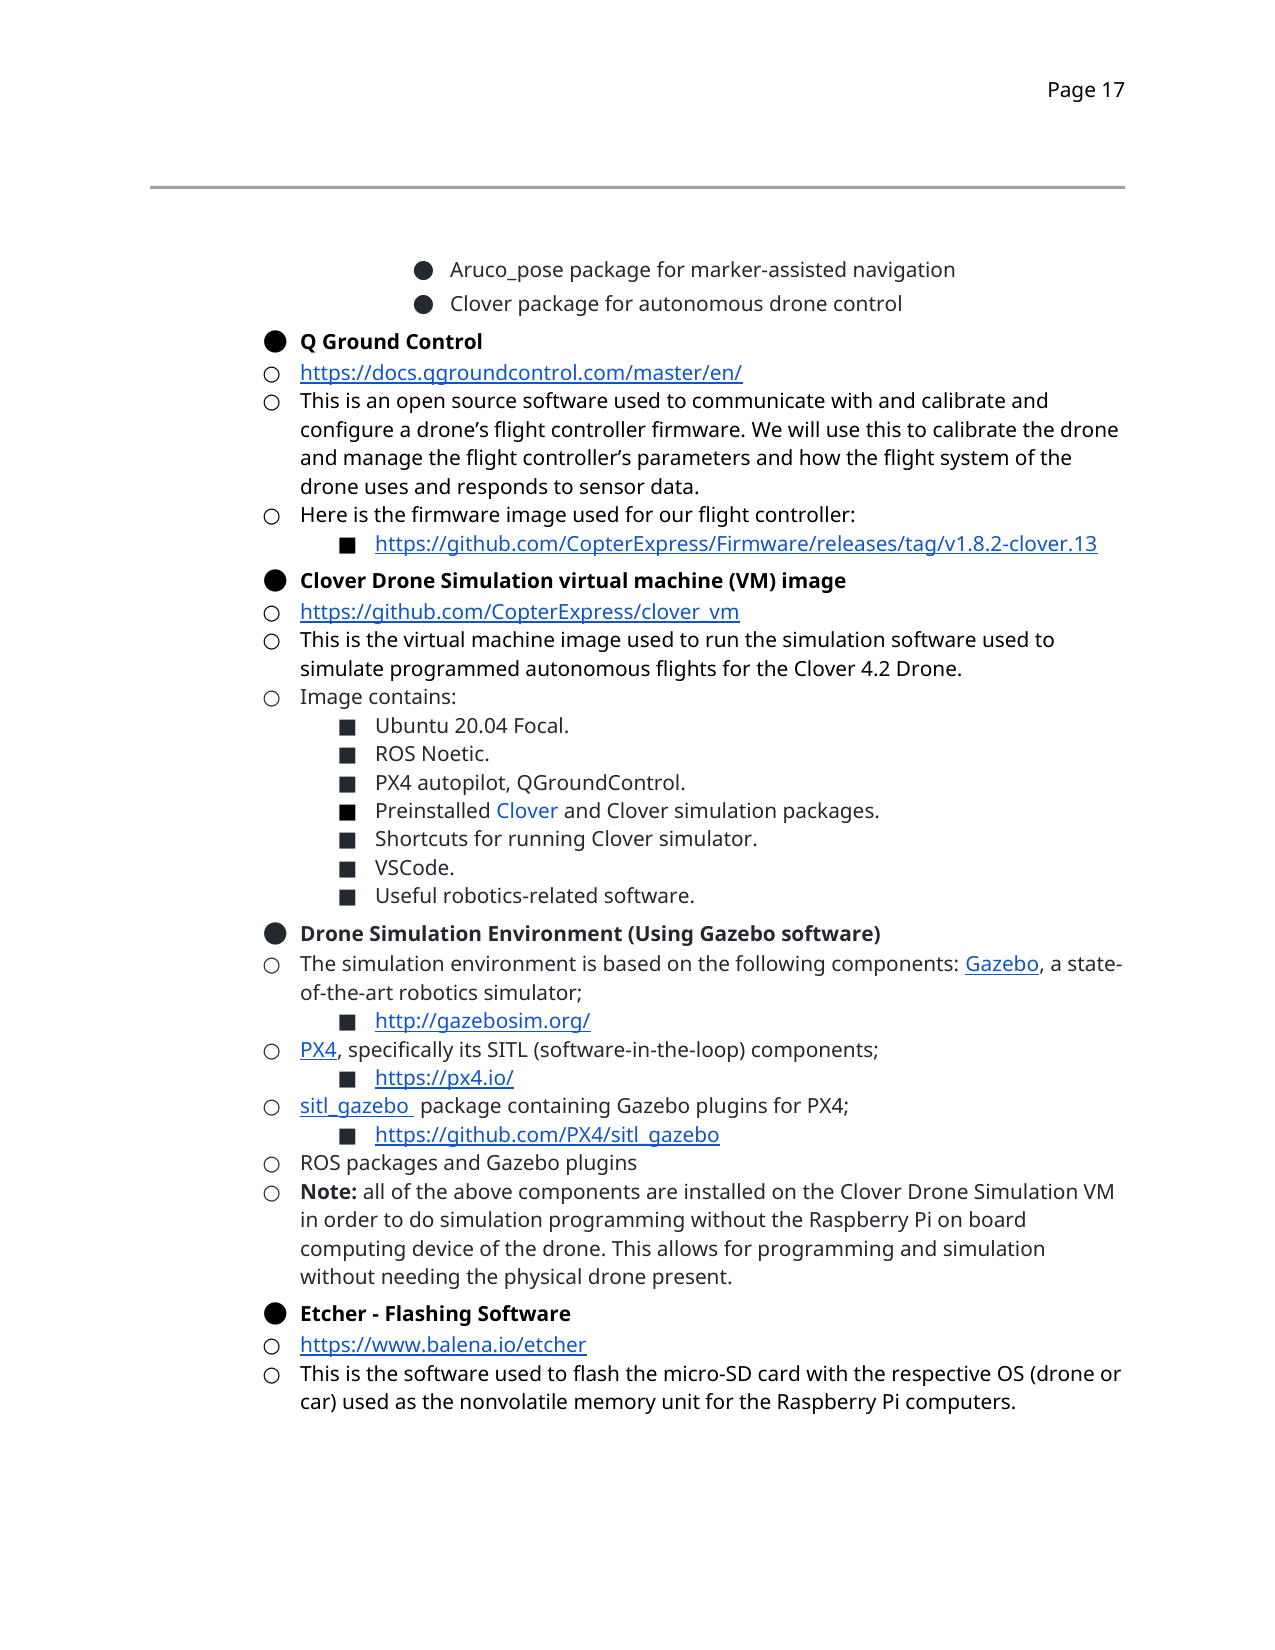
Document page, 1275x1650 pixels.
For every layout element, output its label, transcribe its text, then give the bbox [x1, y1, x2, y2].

list http://gazebosim.org/ [337, 1006, 1125, 1035]
list This is an open source software used to communicate with and calibrate and configure a drone’s flight controller firmware. We will use this to calibrate the drone and manage the flight controller’s parameters and how the flight system of the drone uses and responds to sensor data. [262, 387, 1125, 500]
list The simulation environment is based on the following components: Gazebo, a state-of-the-art robotics simulator; [262, 949, 1125, 1006]
list This is the software used to flash the micro-SD card with the respective OS (drone or car) used as the nonvolatile memory unit for the Raspberry Pi computers. [262, 1359, 1125, 1416]
list https://github.com/CopterExpress/Firmware/releases/tag/v1.8.2-clover.13 [337, 529, 1125, 557]
list Useful robotics-related software. [337, 881, 1125, 910]
list Ubuntu 20.04 Focal. [337, 711, 1125, 739]
list Preinstalled Clover and Clover simulation packages. [337, 796, 1125, 824]
list https://docs.qgroundcontrol.com/master/en/ [262, 358, 1125, 387]
list PX4 autopilot, QGroundControl. [337, 768, 1125, 796]
list Etcher - Flashing Software [225, 1291, 1125, 1330]
list Here is the firmware image used for our flight controller: [262, 500, 1125, 529]
list Drone Simulation Environment (Using Gazebo software) [225, 910, 1125, 949]
list Shortcuts for running Clover simulator. [337, 824, 1125, 853]
list sitl_gazebo package containing Gazebo plugins for PX4; [262, 1092, 1125, 1120]
list https://github.com/PX4/sitl_gazebo [337, 1120, 1125, 1148]
list Image contains: [262, 682, 1125, 711]
list Note: all of the above components are installed on the Clover Drone Simulation VM in order to do simulation programming without the Raspberry Pi on board computing device of the drone. This allows for programming and simulation without needing the physical drone present. [262, 1177, 1125, 1291]
list ROS packages and Gazebo plugins [262, 1148, 1125, 1177]
list This is the virtual machine image used to run the simulation software used to simulate programmed autonomous flights for the Clover 4.2 Drone. [262, 625, 1125, 682]
list VSCode. [337, 853, 1125, 881]
list https://px4.io/ [337, 1063, 1125, 1092]
list https://www.balena.io/etcher [262, 1330, 1125, 1359]
list https://github.com/CopterExpress/clover_vm [262, 597, 1125, 625]
list Clover package for autonomous drone control [412, 284, 1125, 318]
list PX4, specifically its SITL (software-in-the-loop) components; [262, 1035, 1125, 1063]
list Clover Drone Simulation virtual machine (VM) image [225, 557, 1125, 597]
list ROS Noetic. [337, 739, 1125, 768]
list Q Ground Control [225, 318, 1125, 358]
list Aruco_pose package for marker-assisted navigation [412, 250, 1125, 284]
